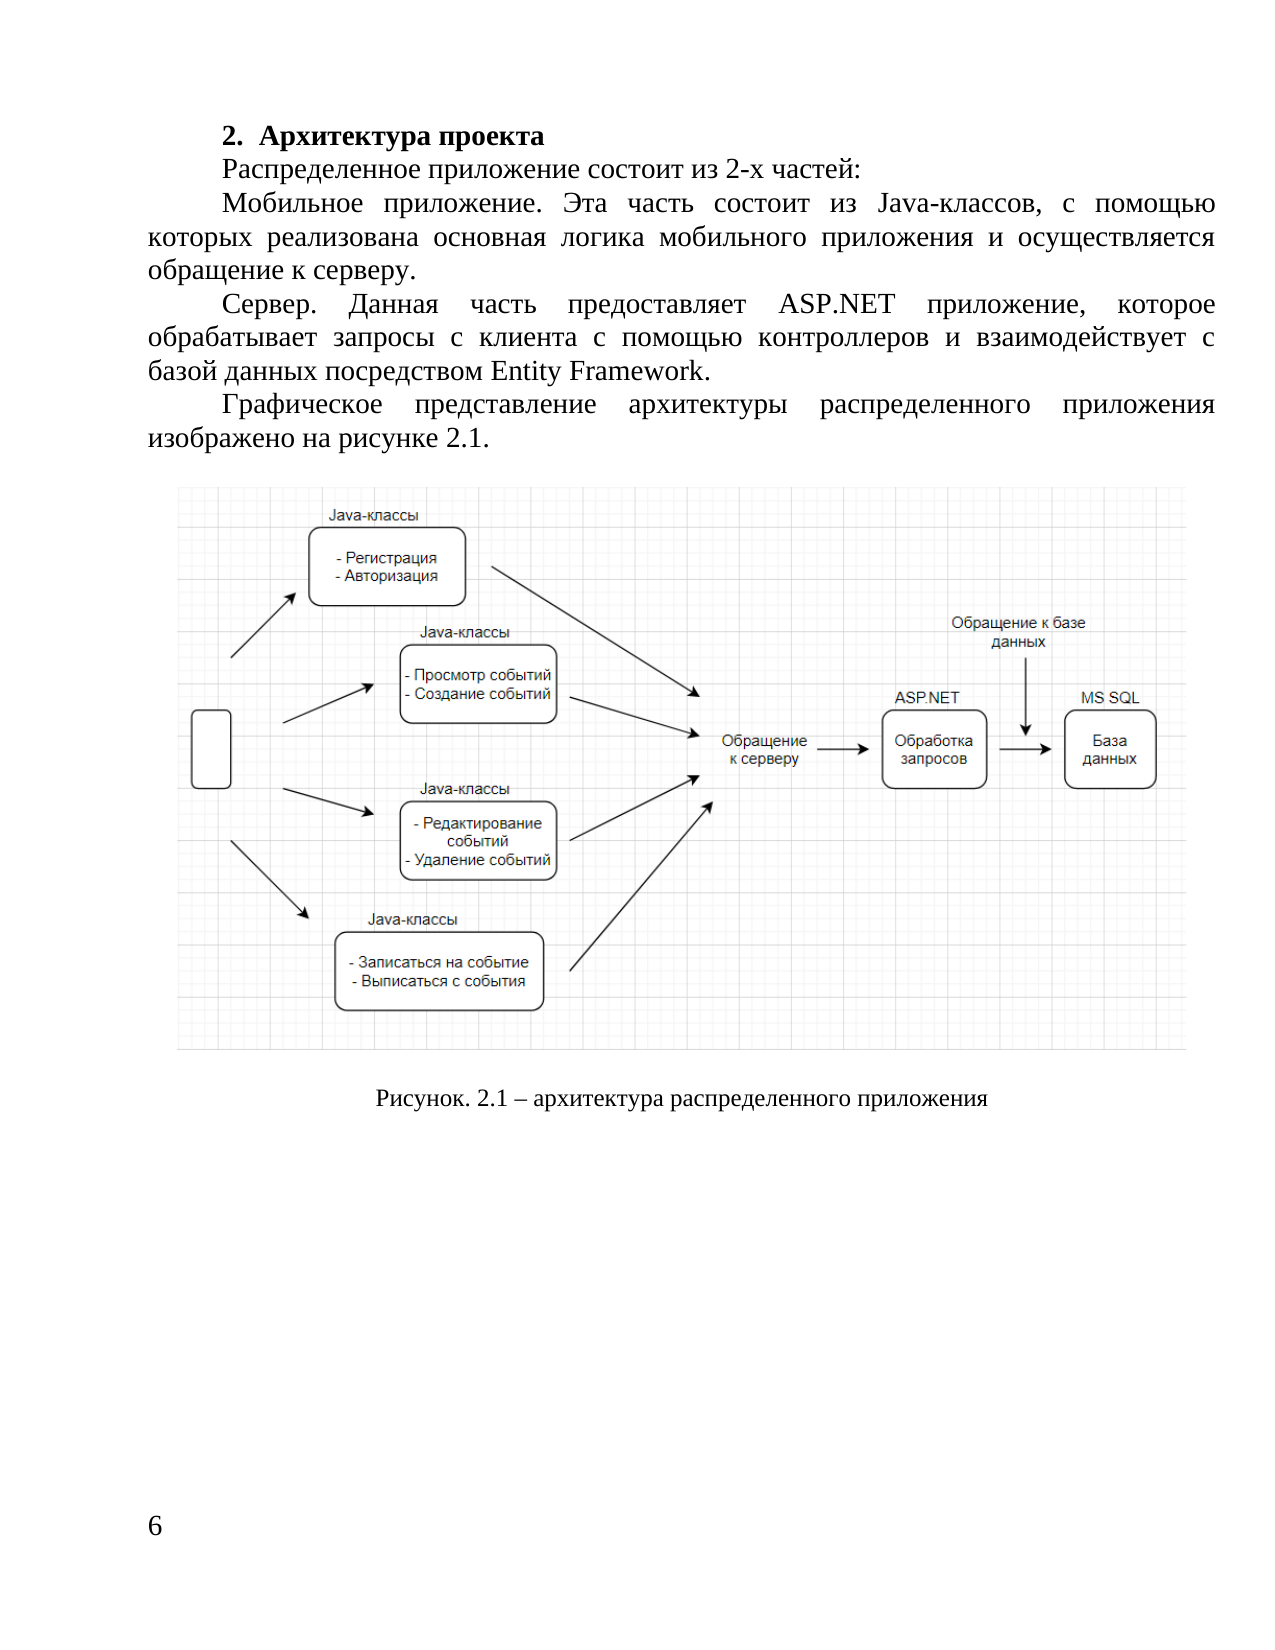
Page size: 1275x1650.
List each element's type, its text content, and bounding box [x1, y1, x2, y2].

text Графическое представление архитектуры распределенного приложения изображено на рисунке 2.1. [148, 386, 1216, 453]
text Рисунок. 2.1 – архитектура распределенного приложения [148, 1083, 1216, 1112]
text Распределенное приложение состоит из 2-х частей: [148, 152, 1216, 185]
text Сервер. Данная часть предоставляет ASP.NET приложение, которое обрабатывает запросы с клиента с помощью контроллеров и взаимодействует с базой данных посредством Entity Framework. [148, 286, 1216, 386]
text Мобильное приложение. Эта часть состоит из Java-классов, с помощью которых реализована основная логика мобильного приложения и осуществляется обращение к серверу. [148, 185, 1216, 286]
subtitle Архитектура проекта [222, 118, 1207, 152]
picture [177, 487, 1187, 1050]
